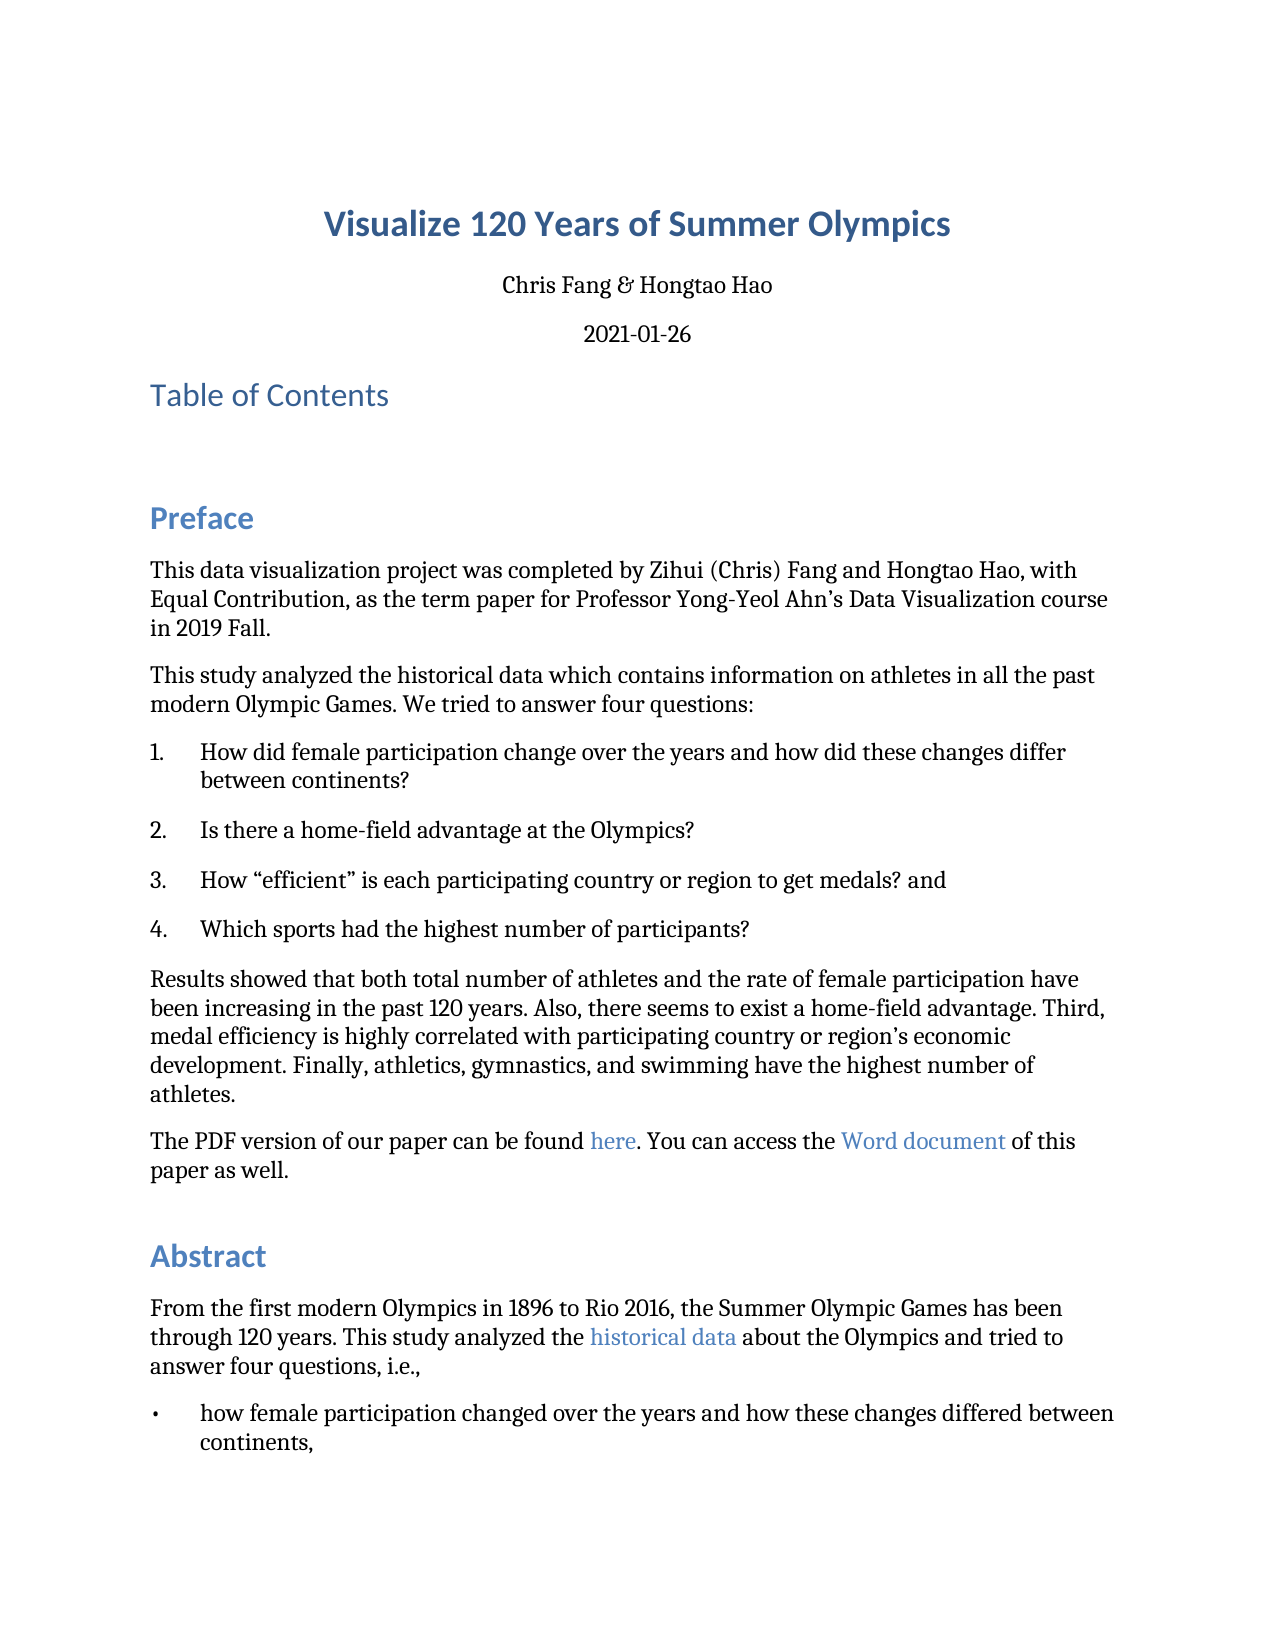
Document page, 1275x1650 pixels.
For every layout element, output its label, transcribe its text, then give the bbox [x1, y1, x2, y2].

title Visualize 120 Years of Summer Olympics [150, 200, 1125, 246]
text This data visualization project was completed by Zihui (Chris) Fang and Hongtao Hao, with Equal Contribution, as the term paper for Professor Yong-Yeol Ahn’s Data Visualization course in 2019 Fall. [150, 556, 1125, 643]
list Which sports had the highest number of participants? [150, 915, 1125, 944]
text The PDF version of our paper can be found here. You can access the Word document of this paper as well. [150, 1127, 1125, 1185]
text This study analyzed the historical data which contains information on athletes in all the past modern Olympic Games. We tried to answer four questions: [150, 661, 1125, 719]
text Chris Fang & Hongtao Hao [150, 271, 1125, 299]
text 2021-01-26 [150, 320, 1125, 349]
text Results showed that both total number of athletes and the rate of female participation have been increasing in the past 120 years. Also, there seems to exist a home-field advantage. Third, medal efficiency is highly correlated with participating country or region’s economic development. Finally, athletics, gymnastics, and swimming have the highest number of athletes. [150, 965, 1125, 1108]
subtitle Preface [150, 497, 1125, 538]
subtitle Abstract [150, 1235, 1125, 1275]
list Is there a home-field advantage at the Olympics? [150, 816, 1125, 845]
text From the first modern Olympics in 1896 to Rio 2016, the Summer Olympic Games has been through 120 years. This study analyzed the historical data about the Olympics and tried to answer four questions, i.e., [150, 1294, 1125, 1380]
list how female participation changed over the years and how these changes differed between continents, [150, 1399, 1125, 1457]
list How did female participation change over the years and how did these changes differ between continents? [150, 738, 1125, 795]
list How “efficient” is each participating country or region to get medals? and [150, 866, 1125, 894]
